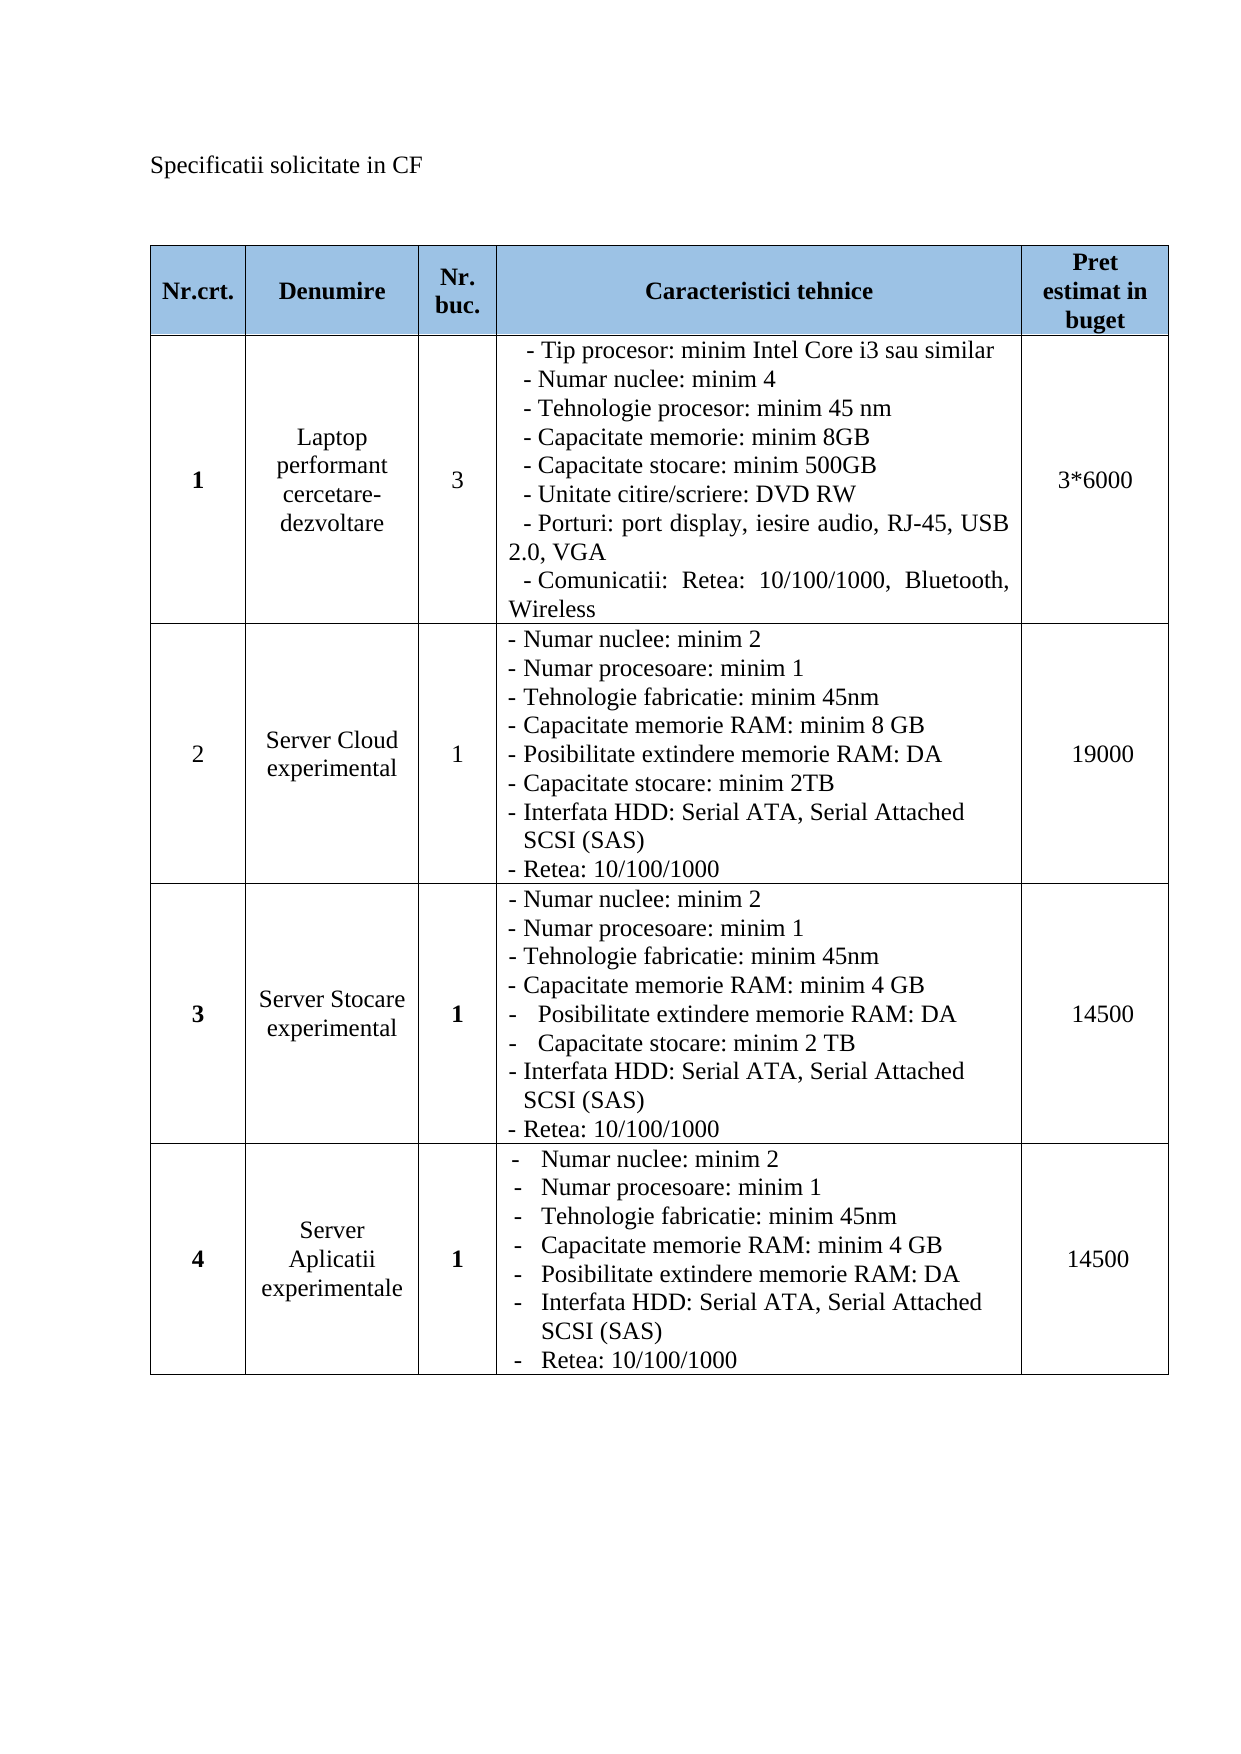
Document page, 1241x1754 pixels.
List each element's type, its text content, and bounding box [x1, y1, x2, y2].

table_cell Numar nuclee: minim 2 Numar procesoare: minim 1 Tehnologie fabricatie: minim 45nm Capacitate memorie RAM: minim 8 GB Posibilitate extindere memorie RAM: DA Capacitate stocare: minim 2TB Interfata HDD: Serial ATA, Serial Attached SCSI (SAS) Retea: 10/100/1000 [497, 624, 1021, 883]
table_cell 19000 [1022, 624, 1168, 883]
table_cell 3*6000 [1022, 336, 1168, 623]
table_cell 14500 [1022, 1144, 1168, 1374]
table_cell 3 [419, 336, 496, 623]
table_cell 1 [419, 624, 496, 883]
table_cell Laptop performant cercetare-dezvoltare [246, 336, 418, 623]
table_cell 1 [419, 1144, 496, 1374]
table_cell 1 [419, 884, 496, 1143]
table_cell Server Aplicatii experimentale [246, 1144, 418, 1374]
text Specificatii solicitate in CF [150, 150, 1090, 179]
table_cell Numar nuclee: minim 2 Numar procesoare: minim 1 Tehnologie fabricatie: minim 45nm Capacitate memorie RAM: minim 4 GB Posibilitate extindere memorie RAM: DA Interfata HDD: Serial ATA, Serial Attached SCSI (SAS) Retea: 10/100/1000 [497, 1144, 1021, 1374]
table_cell Numar nuclee: minim 2 Numar procesoare: minim 1 Tehnologie fabricatie: minim 45nm Capacitate memorie RAM: minim 4 GB Posibilitate extindere memorie RAM: DA Capacitate stocare: minim 2 TB Interfata HDD: Serial ATA, Serial Attached SCSI (SAS) Retea: 10/100/1000 [497, 884, 1021, 1143]
table_cell 2 [151, 624, 245, 883]
table_cell Server Stocare experimental [246, 884, 418, 1143]
table_cell Server Cloud experimental [246, 624, 418, 883]
table_cell 4 [151, 1144, 245, 1374]
table_header Pret estimat in buget [1022, 246, 1168, 334]
table_cell 3 [151, 884, 245, 1143]
table_header Caracteristici tehnice [497, 246, 1021, 334]
table_cell Tip procesor: minim Intel Core i3 sau similar Numar nuclee: minim 4 Tehnologie procesor: minim 45 nm Capacitate memorie: minim 8GB Capacitate stocare: minim 500GB Unitate citire/scriere: DVD RW Porturi: port display, iesire audio, RJ-45, USB 2.0, VGA Comunicatii: Retea: 10/100/1000, Bluetooth, Wireless [497, 336, 1021, 623]
table_header Denumire [246, 246, 418, 334]
table_header Nr.crt. [151, 246, 245, 334]
table_cell 1 [151, 336, 245, 623]
table_cell 14500 [1022, 884, 1168, 1143]
table_header Nr. buc. [419, 246, 496, 334]
